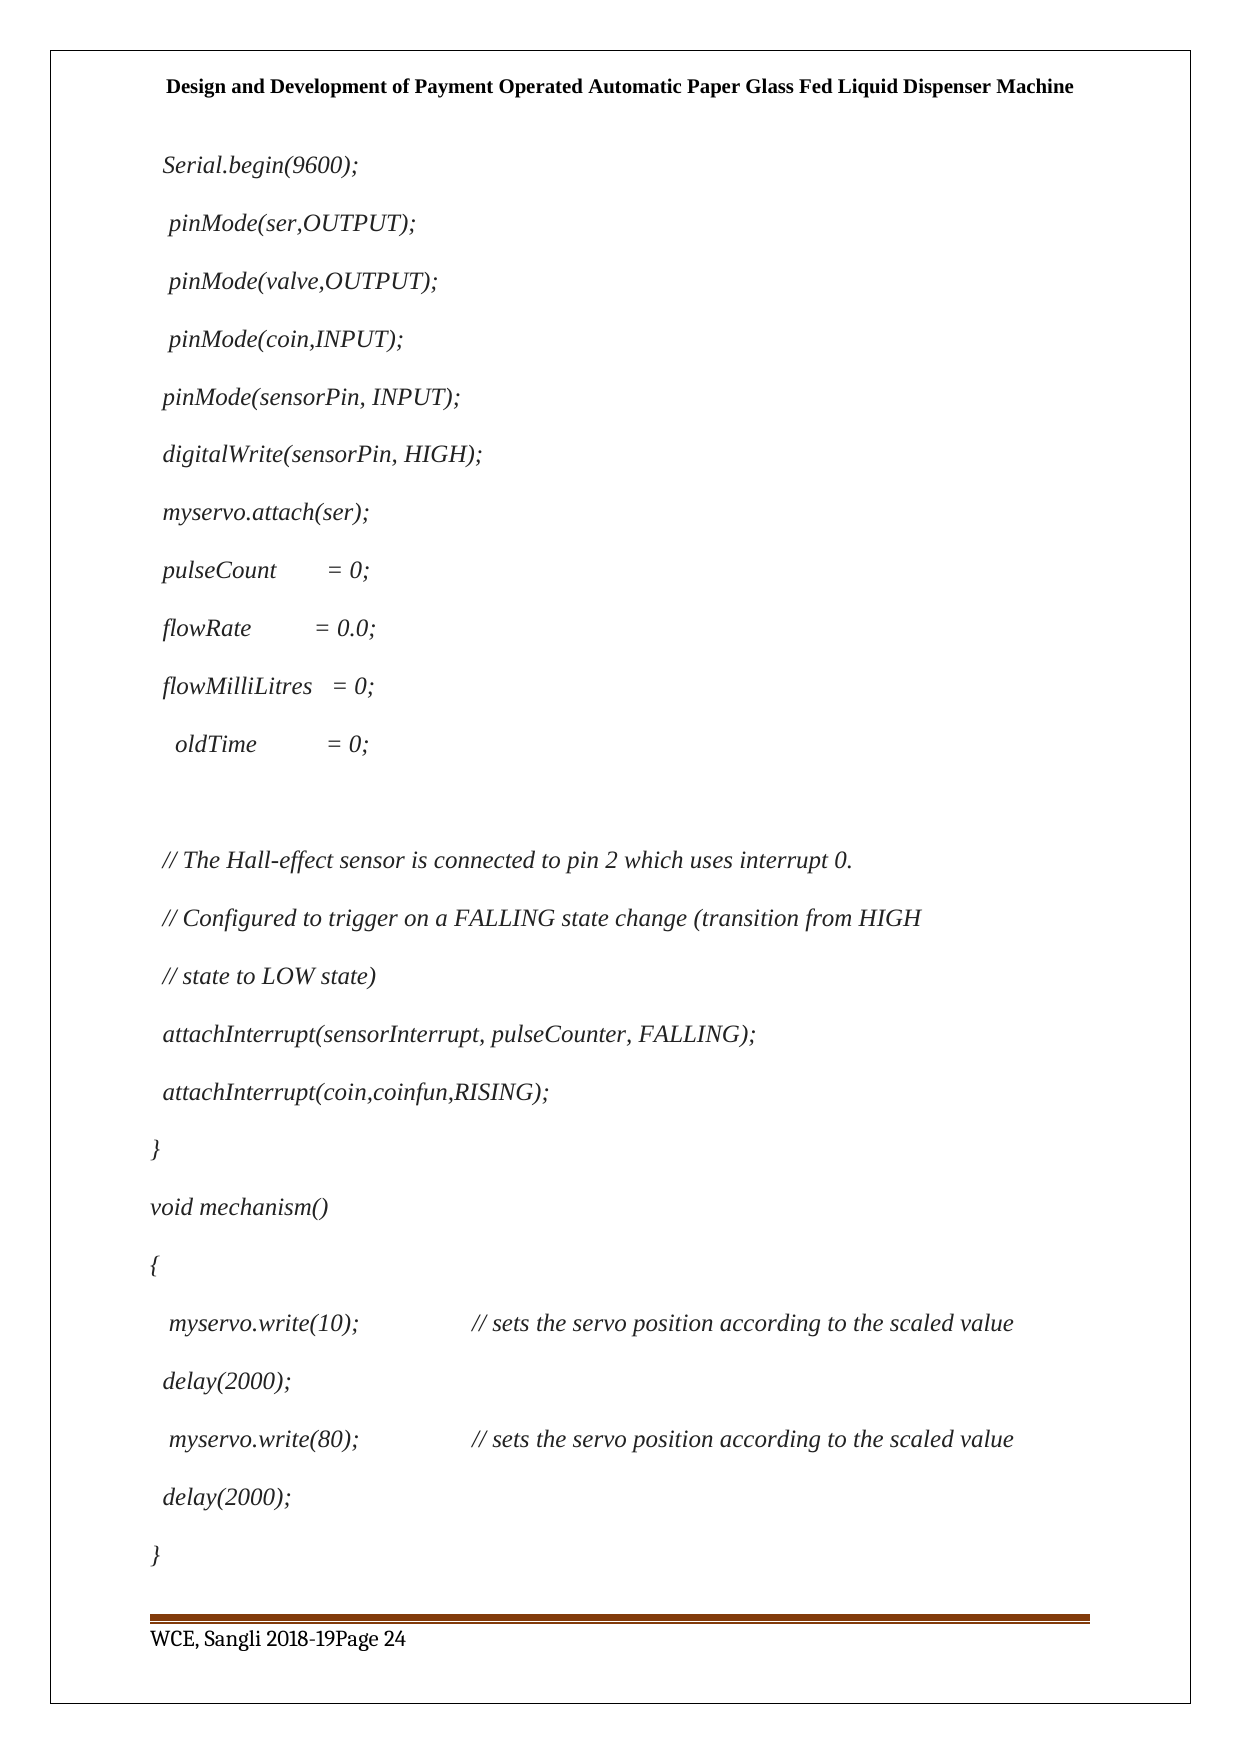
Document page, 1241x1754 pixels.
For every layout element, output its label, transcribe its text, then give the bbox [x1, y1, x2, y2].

text { [150, 1250, 1090, 1279]
text pinMode(coin,INPUT); [150, 324, 1090, 352]
text myservo.write(80); // sets the servo position according to the scaled value [150, 1424, 1090, 1453]
text pinMode(ser,OUTPUT); [150, 208, 1090, 237]
text oldTime = 0; [150, 729, 1090, 758]
text delay(2000); [150, 1482, 1090, 1511]
text // state to LOW state) [150, 961, 1090, 989]
text // Configured to trigger on a FALLING state change (transition from HIGH [150, 903, 1090, 932]
text Serial.begin(9600); [150, 150, 1090, 179]
text flowRate = 0.0; [150, 613, 1090, 642]
text } [150, 1134, 1090, 1163]
text attachInterrupt(sensorInterrupt, pulseCounter, FALLING); [150, 1019, 1090, 1047]
text digitalWrite(sensorPin, HIGH); [150, 439, 1090, 468]
text pulseCount = 0; [150, 555, 1090, 584]
text flowMilliLitres = 0; [150, 671, 1090, 700]
text delay(2000); [150, 1366, 1090, 1395]
text // The Hall-effect sensor is connected to pin 2 which uses interrupt 0. [150, 845, 1090, 874]
text myservo.write(10); // sets the servo position according to the scaled value [150, 1308, 1090, 1337]
text } [150, 1540, 1090, 1569]
text void mechanism() [150, 1192, 1090, 1221]
text attachInterrupt(coin,coinfun,RISING); [150, 1077, 1090, 1105]
text pinMode(valve,OUTPUT); [150, 266, 1090, 294]
text myservo.attach(ser); [150, 497, 1090, 526]
text pinMode(sensorPin, INPUT); [150, 382, 1090, 410]
